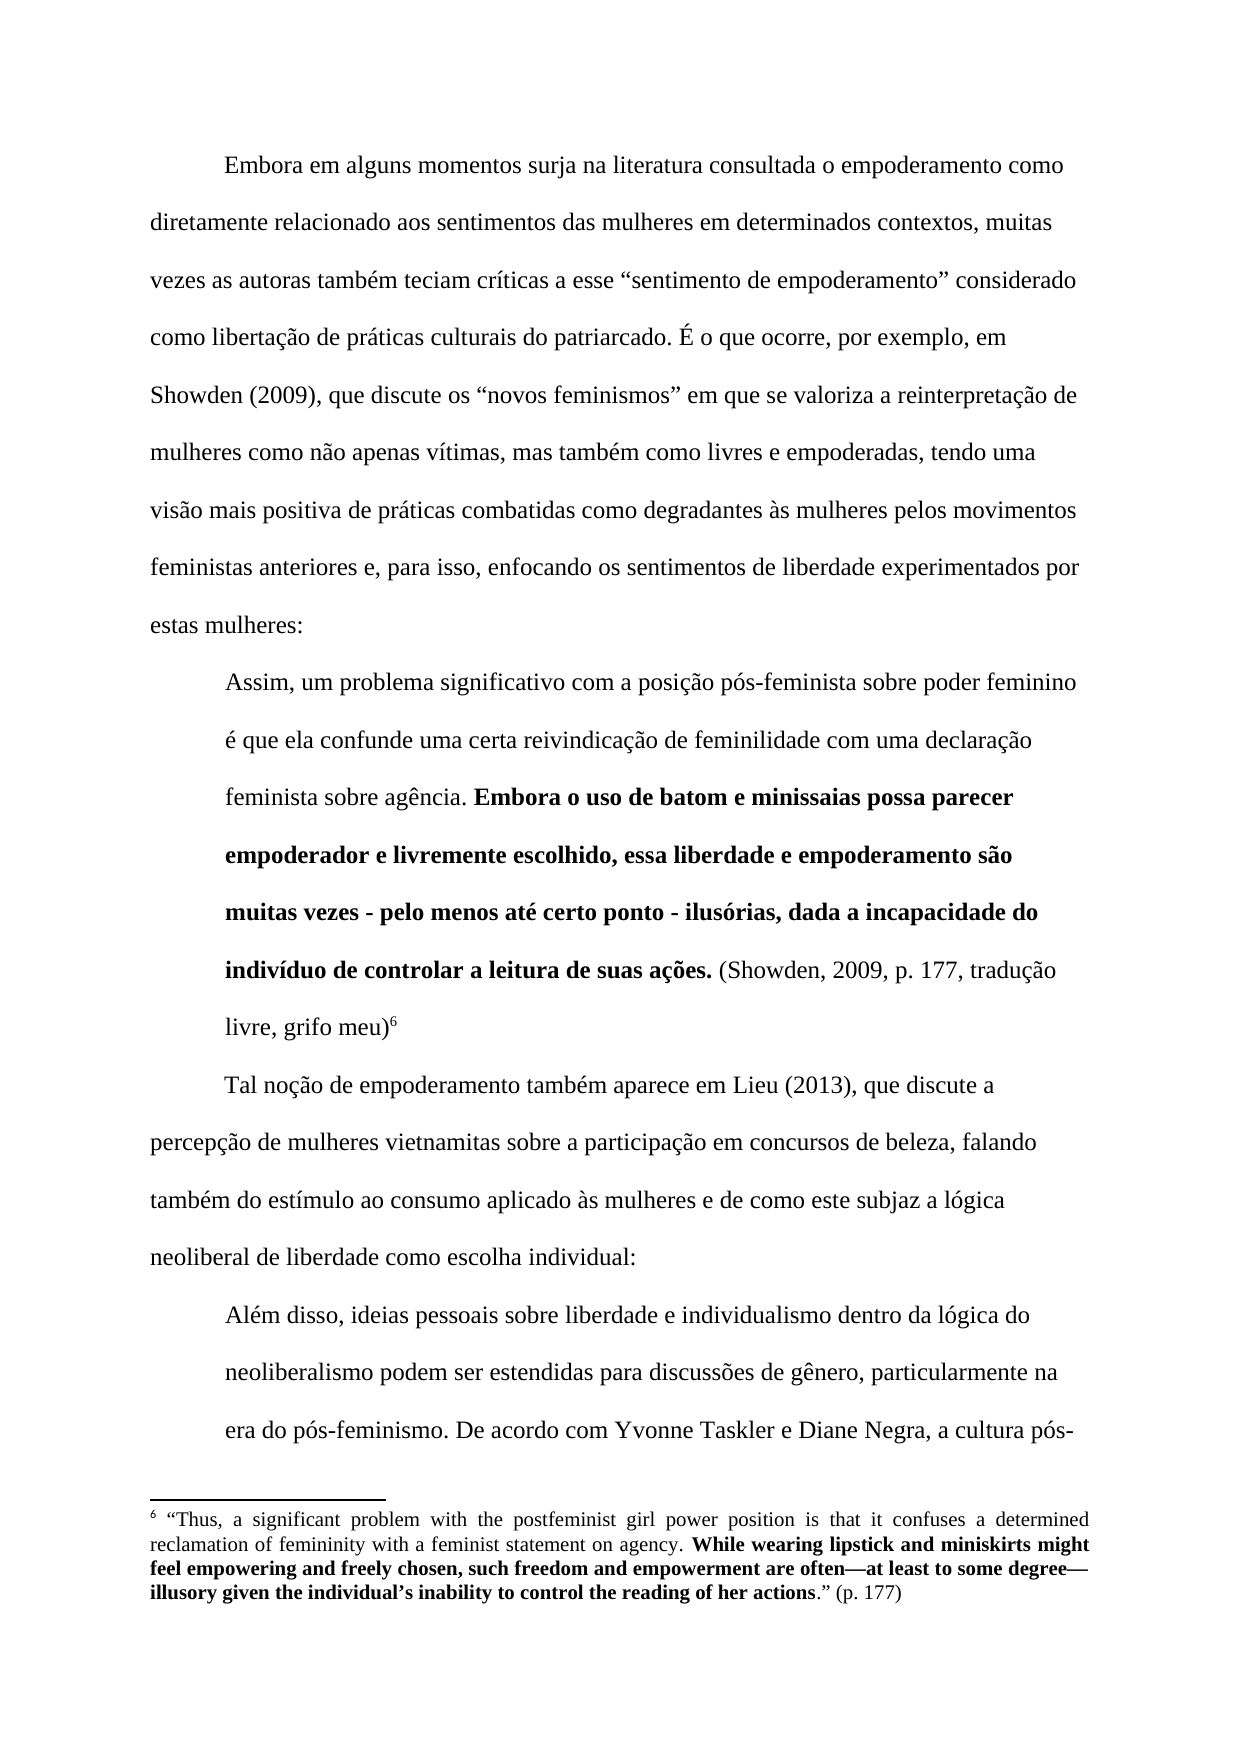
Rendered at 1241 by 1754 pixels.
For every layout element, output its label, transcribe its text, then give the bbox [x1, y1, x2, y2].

text Assim, um problema significativo com a posição pós-feminista sobre poder feminino é que ela confunde uma certa reivindicação de feminilidade com uma declaração feminista sobre agência. Embora o uso de batom e minissaias possa parecer empoderador e livremente escolhido, essa liberdade e empoderamento são muitas vezes - pelo menos até certo ponto - ilusórias, dada a incapacidade do indivíduo de controlar a leitura de suas ações. (Showden, 2009, p. 177, tradução livre, grifo meu) [225, 667, 1090, 1041]
text Tal noção de empoderamento também aparece em Lieu (2013), que discute a percepção de mulheres vietnamitas sobre a participação em concursos de beleza, falando também do estímulo ao consumo aplicado às mulheres e de como este subjaz a lógica neoliberal de liberdade como escolha individual: [150, 1070, 1090, 1271]
